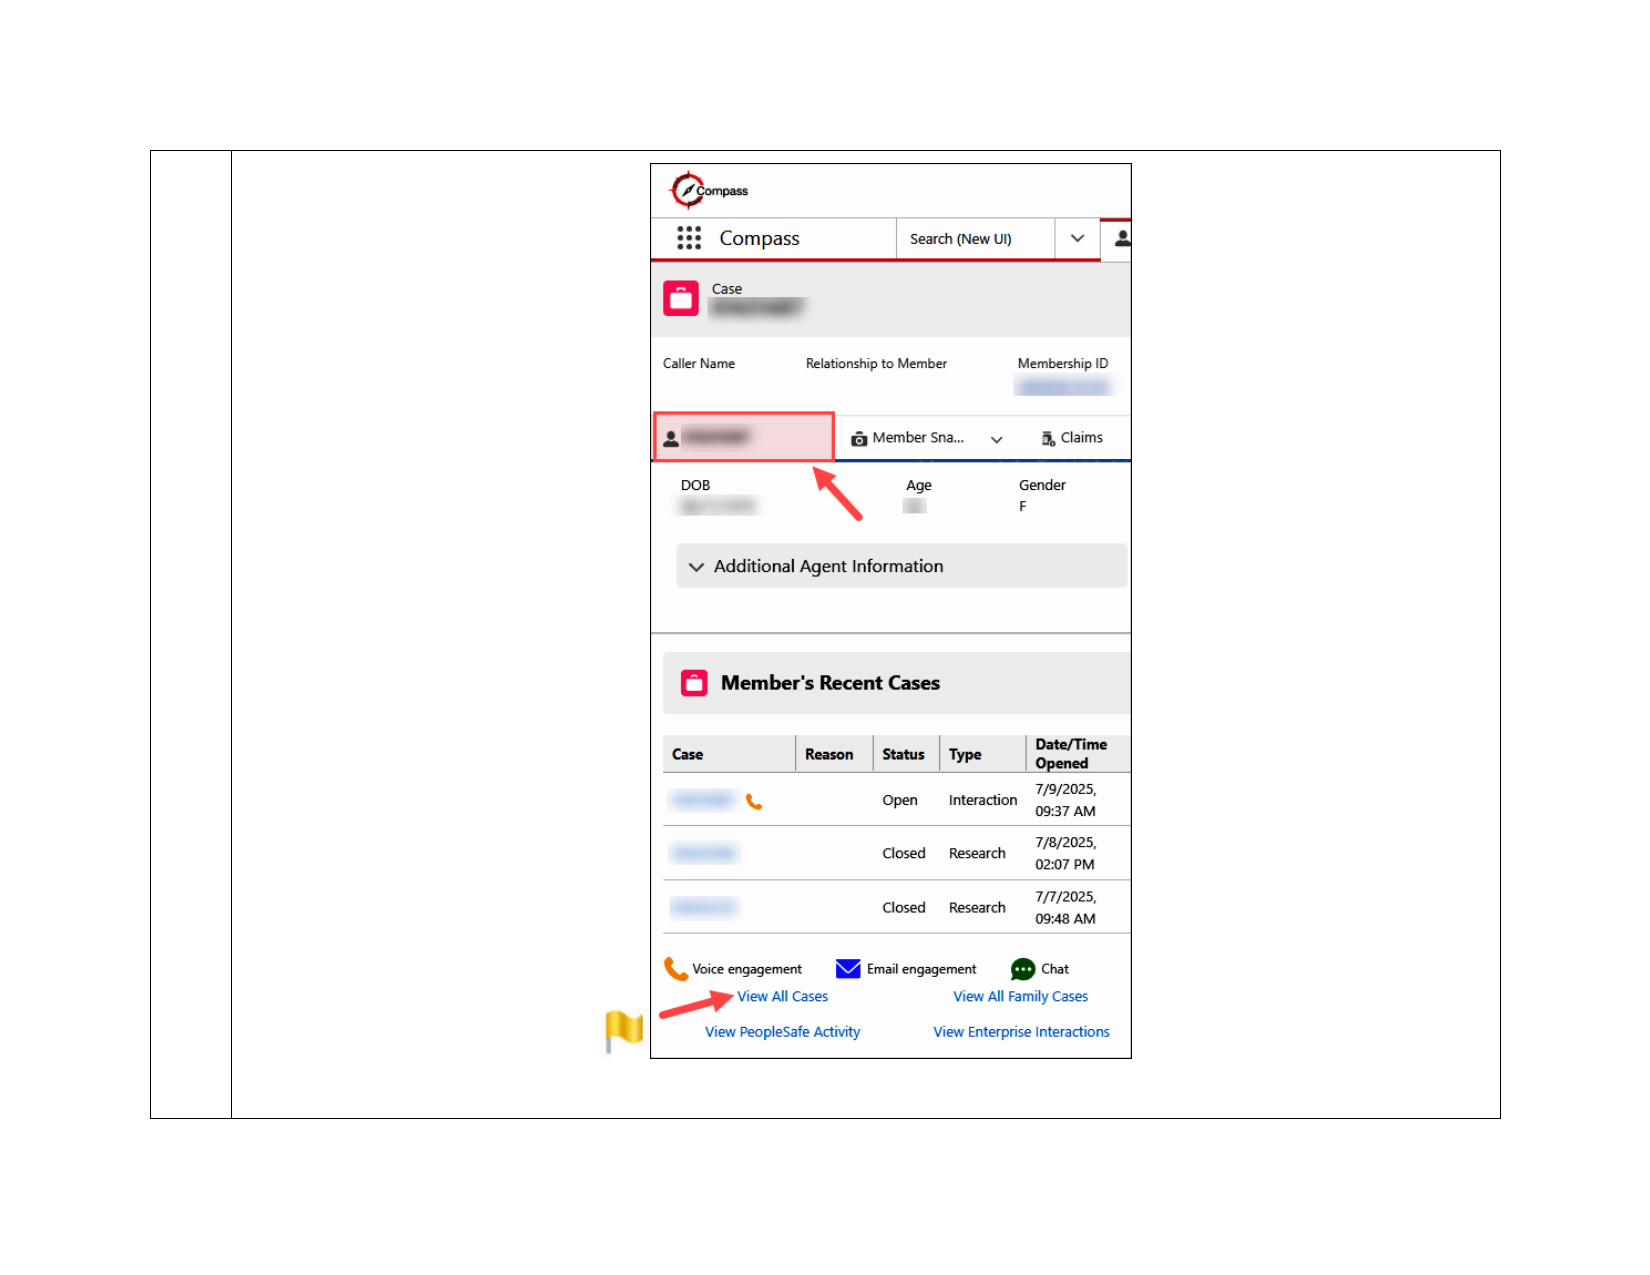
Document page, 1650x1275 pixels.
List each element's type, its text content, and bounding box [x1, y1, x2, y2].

table_cell 1 [151, 151, 231, 1118]
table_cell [232, 151, 1500, 1118]
picture [600, 163, 1132, 1059]
